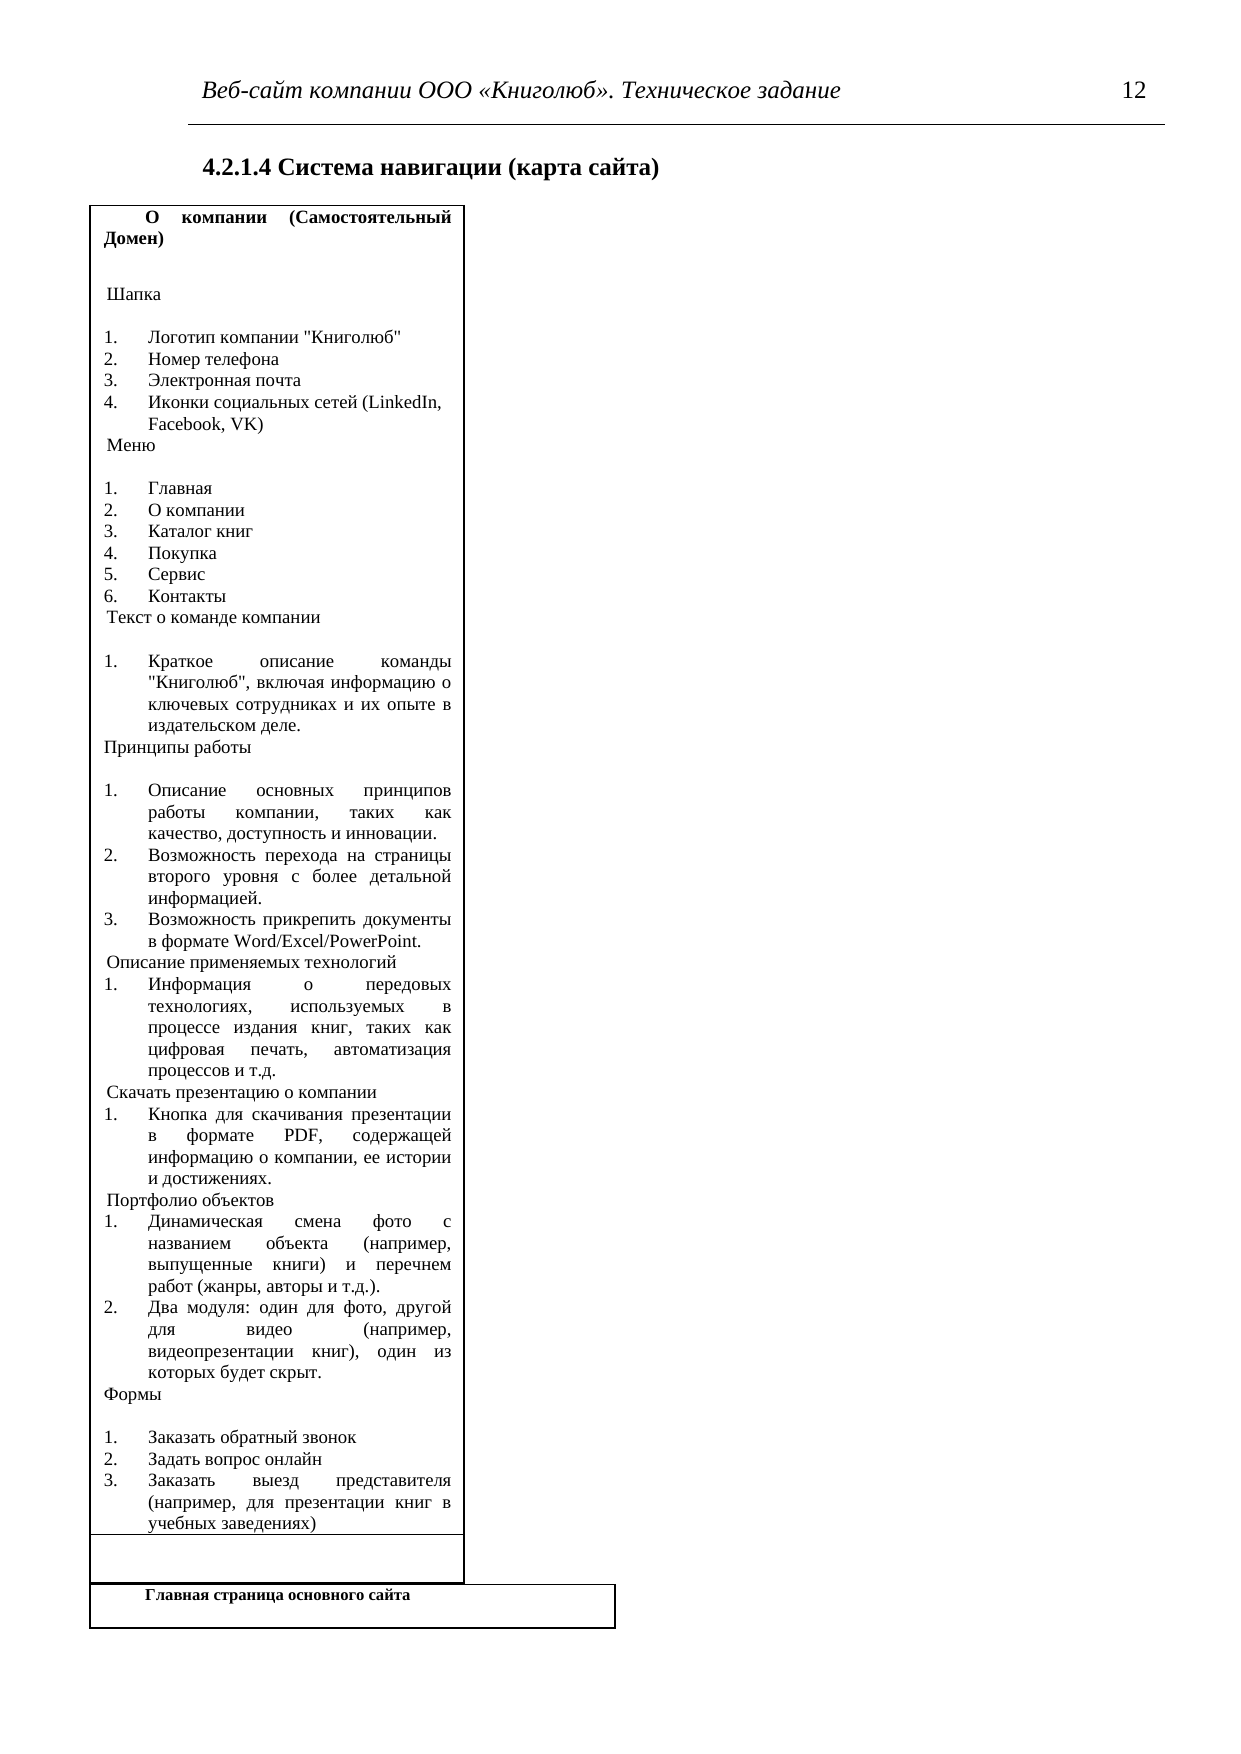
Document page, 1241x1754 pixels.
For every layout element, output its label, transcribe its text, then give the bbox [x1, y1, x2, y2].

text 4.2.1.4 Система навигации (карта сайта) [90, 152, 873, 180]
table_header О компании (Самостоятельный Домен) Шапка Логотип компании "Книголюб" Номер телефона Электронная почта Иконки социальных сетей (LinkedIn, Facebook, VK) Меню Главная О компании Каталог книг Покупка Сервис Контакты Текст о команде компании Краткое описание команды "Книголюб", включая информацию о ключевых сотрудниках и их опыте в издательском деле. Принципы работы Описание основных принципов работы компании, таких как качество, доступность и инновации. Возможность перехода на страницы второго уровня с более детальной информацией. Возможность прикрепить документы в формате Word/Excel/PowerPoint. Описание применяемых технологий Информация о передовых технологиях, используемых в процессе издания книг, таких как цифровая печать, автоматизация процессов и т.д. Скачать презентацию о компании Кнопка для скачивания презентации в формате PDF, содержащей информацию о компании, ее истории и достижениях. Портфолио объектов Динамическая смена фото с названием объекта (например, выпущенные книги) и перечнем работ (жанры, авторы и т.д.). Два модуля: один для фото, другой для видео (например, видеопрезентации книг), один из которых будет скрыт. Формы Заказать обратный звонок Задать вопрос онлайн Заказать выезд представителя (например, для презентации книг в учебных заведениях) [91, 206, 463, 1534]
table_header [91, 1585, 614, 1627]
table_cell [91, 1535, 463, 1582]
